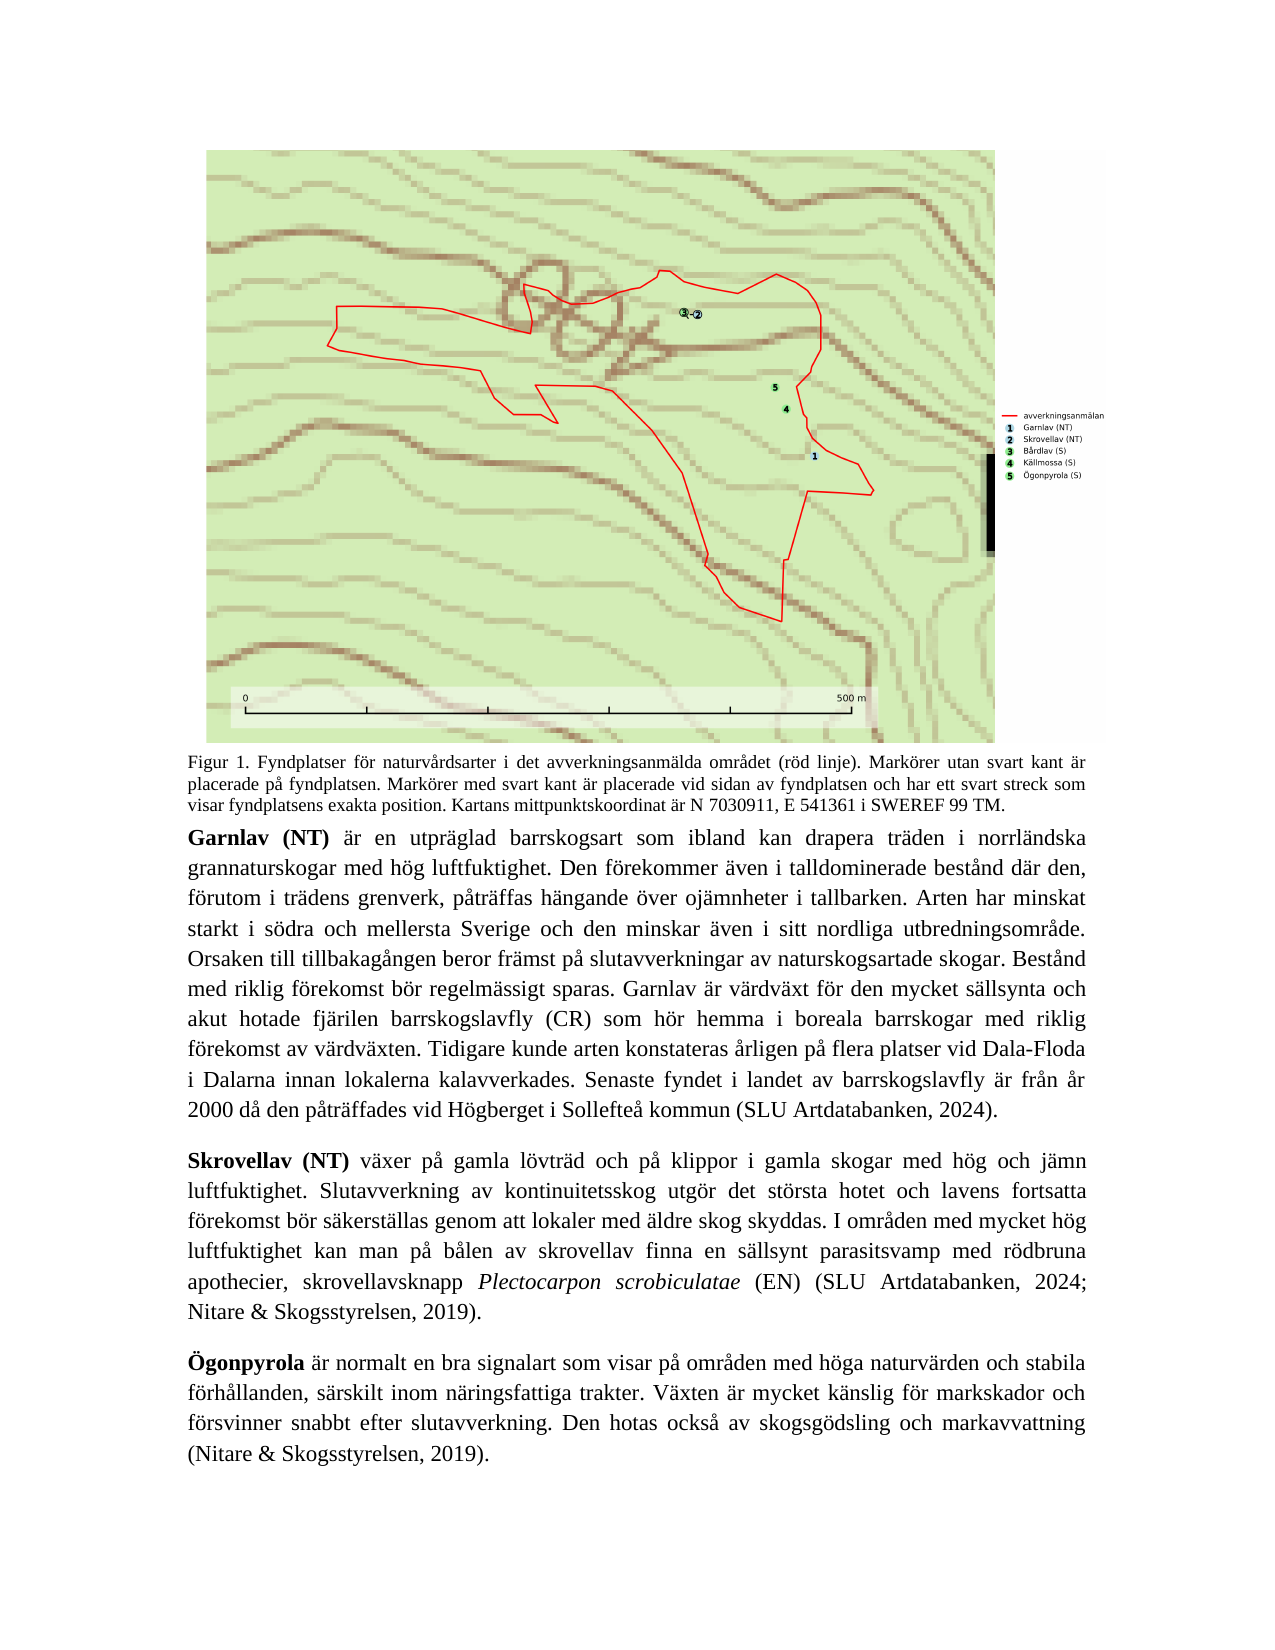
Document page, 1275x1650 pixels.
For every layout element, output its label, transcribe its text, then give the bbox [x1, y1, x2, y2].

text Skrovellav (NT) växer på gamla lövträd och på klippor i gamla skogar med hög och jämn luftfuktighet. Slutavverkning av kontinuitetsskog utgör det största hotet och lavens fortsatta förekomst bör säkerställas genom att lokaler med äldre skog skyddas. I områden med mycket hög luftfuktighet kan man på bålen av skrovellav finna en sällsynt parasitsvamp med rödbruna apothecier, skrovellavsknapp Plectocarpon scrobiculatae (EN) (SLU Artdatabanken, 2024; Nitare & Skogsstyrelsen, 2019). [187, 1147, 1087, 1324]
text Garnlav (NT) är en utpräglad barrskogsart som ibland kan drapera träden i norrländska grannaturskogar med hög luftfuktighet. Den förekommer även i talldominerade bestånd där den, förutom i trädens grenverk, påträffas hängande över ojämnheter i tallbarken. Arten har minskat starkt i södra och mellersta Sverige och den minskar även i sitt nordliga utbredningsområde. Orsaken till tillbakagången beror främst på slutavverkningar av naturskogsartade skogar. Bestånd med riklig förekomst bör regelmässigt sparas. Garnlav är värdväxt för den mycket sällsynta och akut hotade fjärilen barrskogslavfly (CR) som hör hemma i boreala barrskogar med riklig förekomst av värdväxten. Tidigare kunde arten konstateras årligen på flera platser vid Dala-Floda i Dalarna innan lokalerna kalavverkades. Senaste fyndet i landet av barrskogslavfly är från år 2000 då den påträffades vid Högberget i Sollefteå kommun (SLU Artdatabanken, 2024). [187, 824, 1087, 1122]
text Ögonpyrola är normalt en bra signalart som visar på områden med höga naturvärden och stabila förhållanden, särskilt inom näringsfattiga trakter. Växten är mycket känslig för markskador och försvinner snabbt efter slutavverkning. Den hotas också av skogsgödsling och markavvattning (Nitare & Skogsstyrelsen, 2019). [187, 1349, 1087, 1466]
picture [206, 150, 1107, 743]
text Figur 1. Fyndplatser för naturvårdsarter i det avverkningsanmälda området (röd linje). Markörer utan svart kant är placerade på fyndplatsen. Markörer med svart kant är placerade vid sidan av fyndplatsen och har ett svart streck som visar fyndplatsens exakta position. Kartans mittpunktskoordinat är N 7030911, E 541361 i SWEREF 99 TM. [187, 751, 1087, 816]
